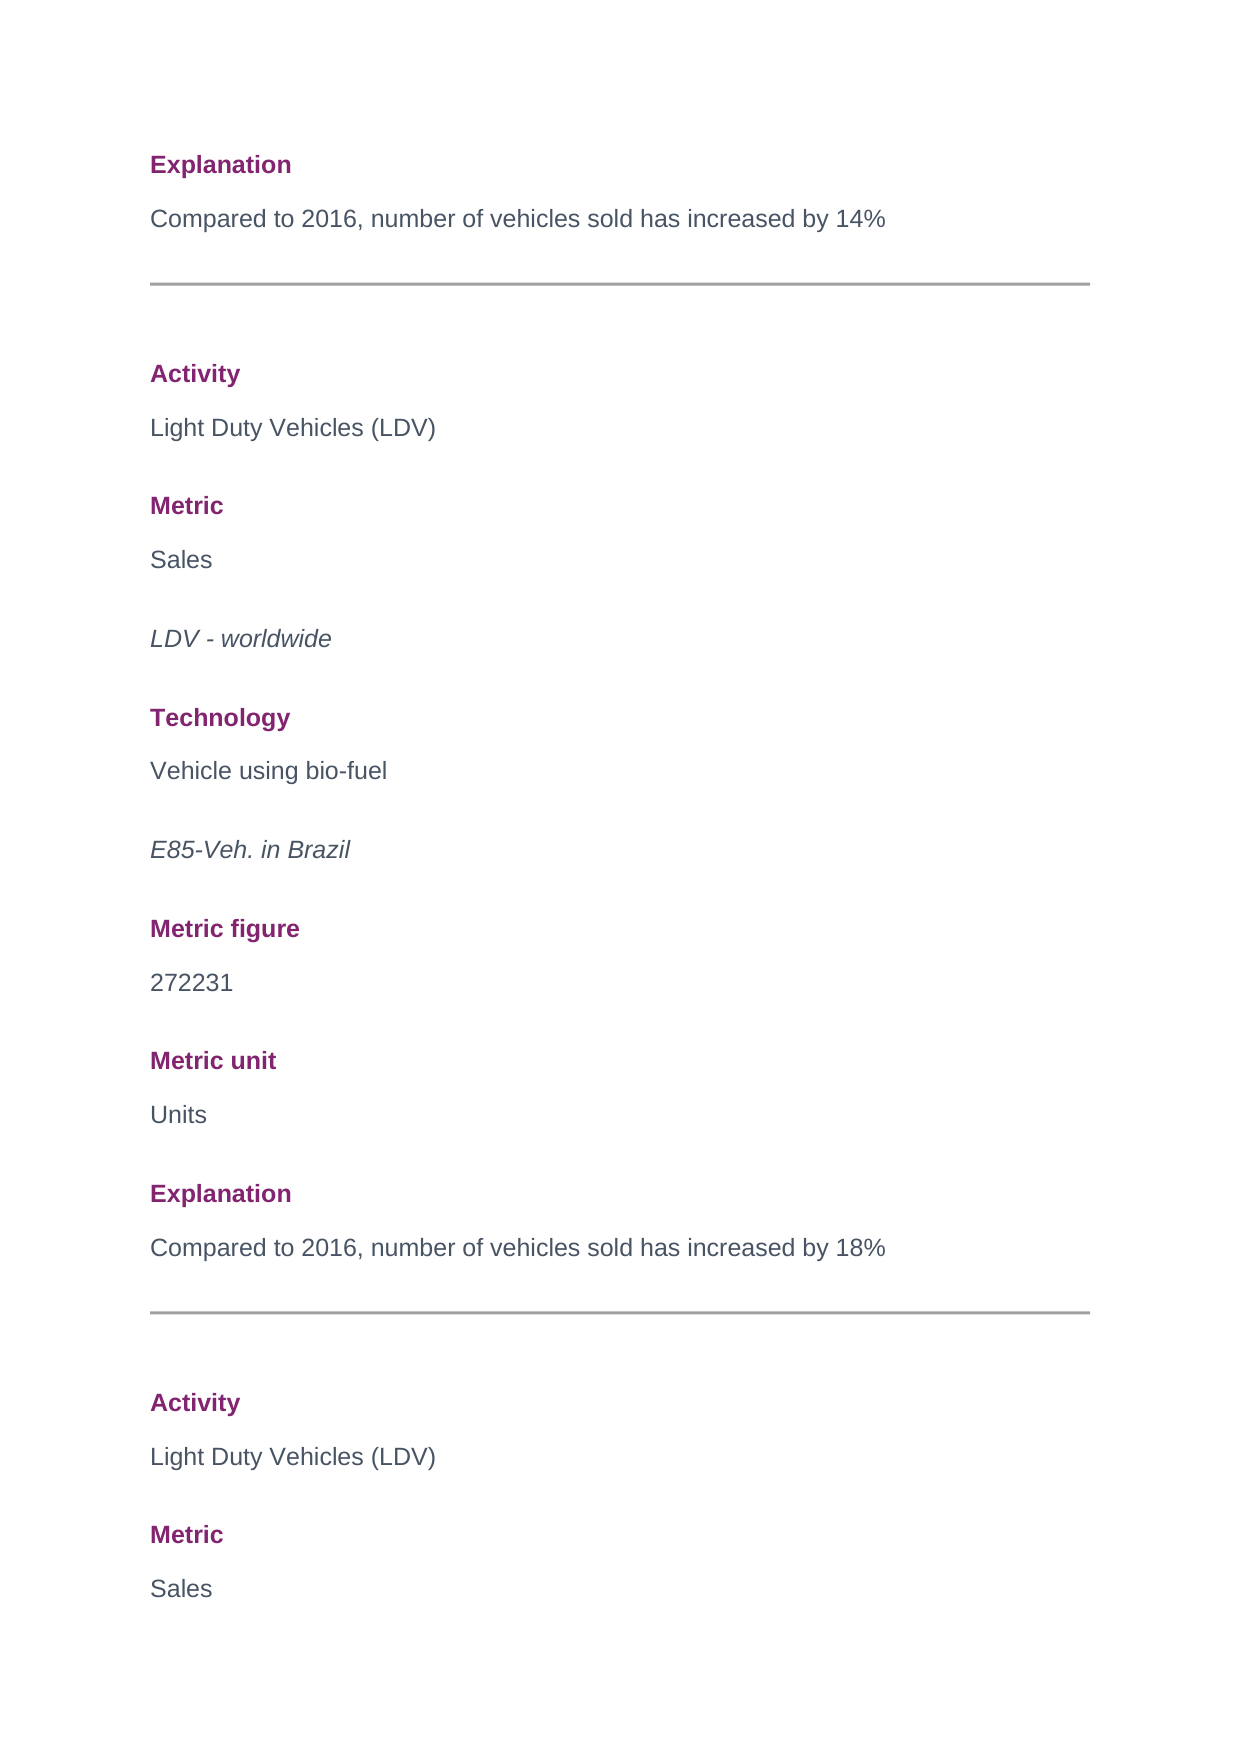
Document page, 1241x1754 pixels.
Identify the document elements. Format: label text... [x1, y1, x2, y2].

text LDV - worldwide [150, 624, 1090, 653]
subtitle Technology [150, 703, 1090, 731]
text Sales [150, 545, 1090, 574]
subtitle Explanation [150, 150, 1090, 179]
text Compared to 2016, number of vehicles sold has increased by 14% [150, 204, 1090, 232]
subtitle Metric [150, 491, 1090, 520]
subtitle Metric figure [150, 914, 1090, 943]
text E85-Veh. in Brazil [150, 835, 1090, 864]
text Units [150, 1100, 1090, 1129]
subtitle Metric unit [150, 1046, 1090, 1075]
text Sales [150, 1574, 1090, 1603]
subtitle Explanation [150, 1179, 1090, 1208]
text Light Duty Vehicles (LDV) [150, 413, 1090, 441]
text Light Duty Vehicles (LDV) [150, 1441, 1090, 1470]
subtitle Activity [150, 359, 1090, 388]
text Compared to 2016, number of vehicles sold has increased by 18% [150, 1233, 1090, 1261]
subtitle Metric [150, 1520, 1090, 1549]
subtitle Activity [150, 1388, 1090, 1416]
text 272231 [150, 968, 1090, 996]
text Vehicle using bio-fuel [150, 756, 1090, 785]
